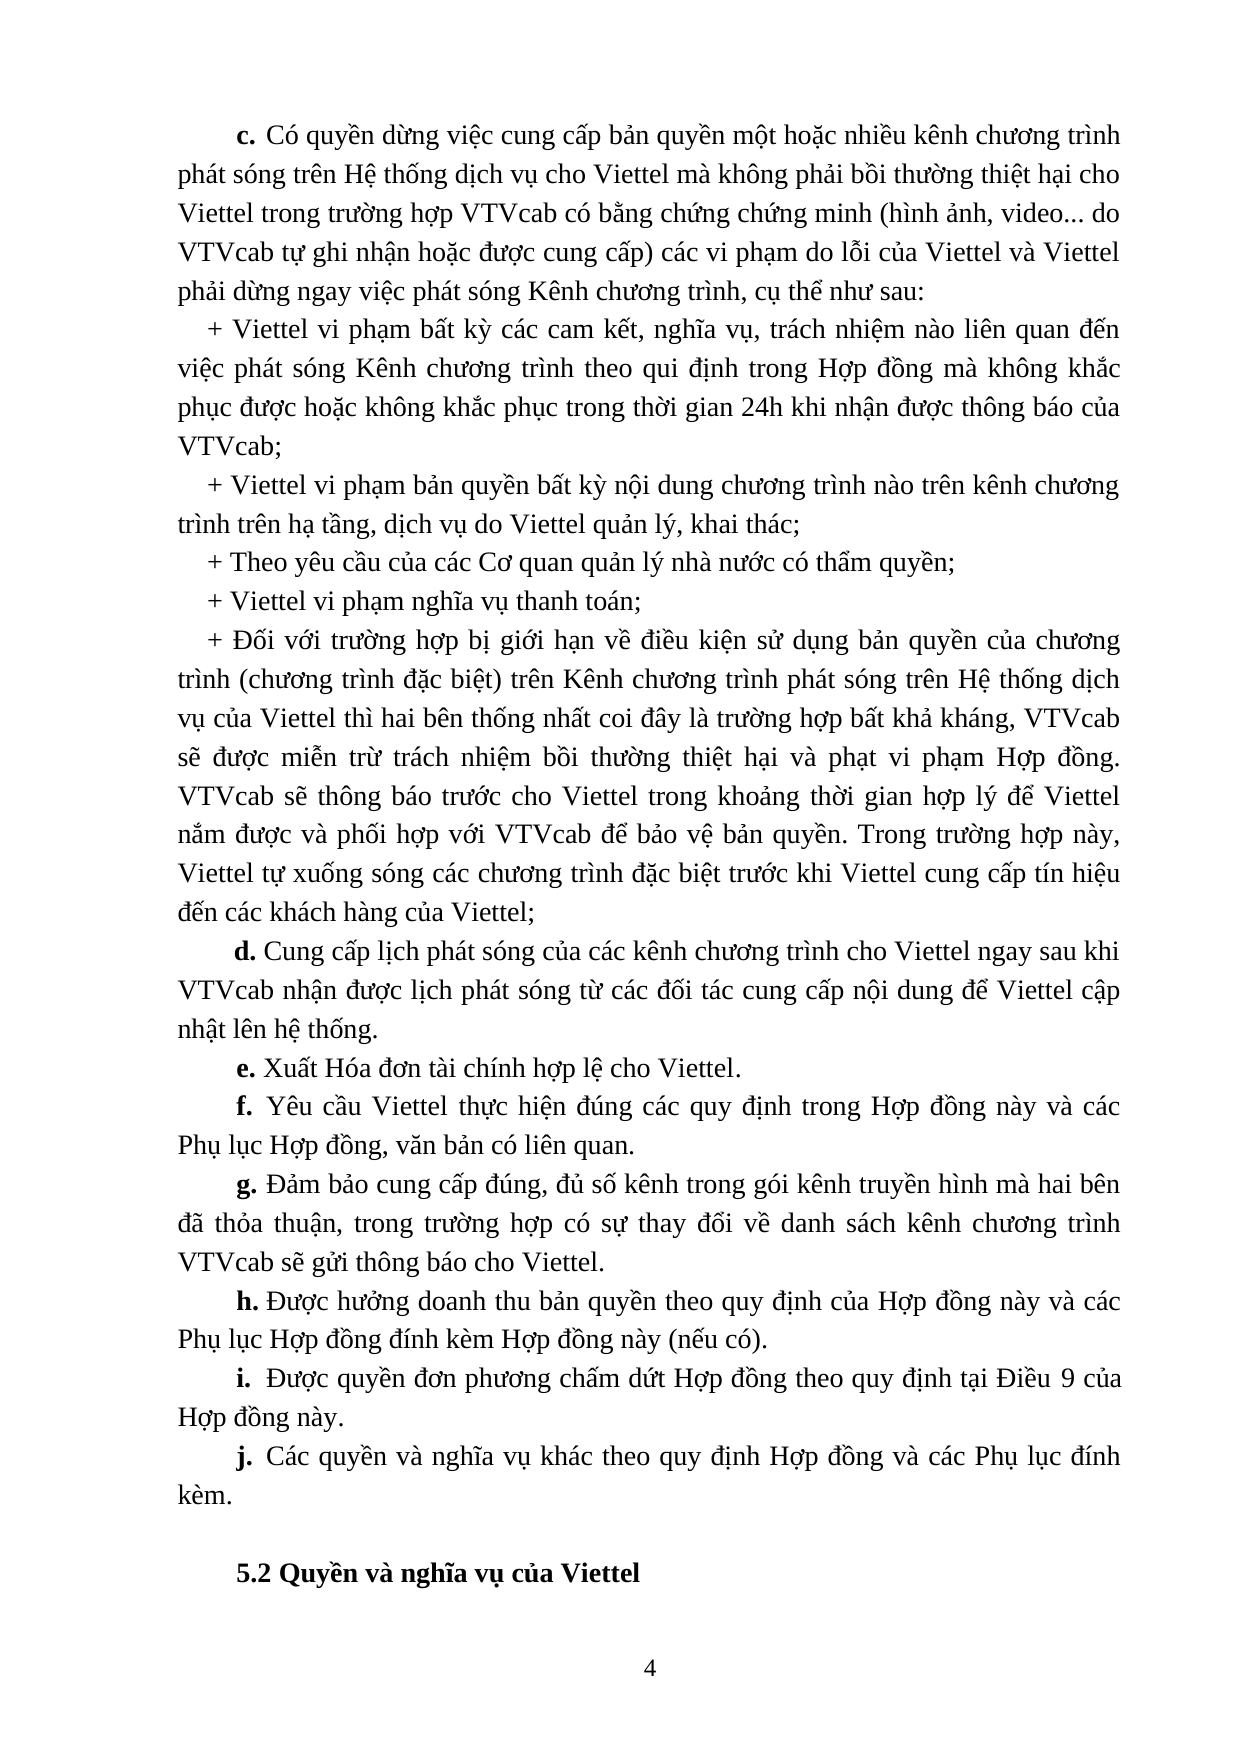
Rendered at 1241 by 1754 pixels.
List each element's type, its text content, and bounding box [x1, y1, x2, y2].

list Có quyền dừng việc cung cấp bản quyền một hoặc nhiều kênh chương trình phát sóng trên Hệ thống dịch vụ cho Viettel mà không phải bồi thường thiệt hại cho Viettel trong trường hợp VTVcab có bằng chứng chứng minh (hình ảnh, video... do VTVcab tự ghi nhận hoặc được cung cấp) các vi phạm do lỗi của Viettel và Viettel phải dừng ngay việc phát sóng Kênh chương trình, cụ thể như sau: [177, 118, 1122, 306]
text d. Cung cấp lịch phát sóng của các kênh chương trình cho Viettel ngay sau khi VTVcab nhận được lịch phát sóng từ các đối tác cung cấp nội dung để Viettel cập nhật lên hệ thống. [177, 934, 1122, 1044]
list Các quyền và nghĩa vụ khác theo quy định Hợp đồng và các Phụ lục đính kèm. [177, 1439, 1122, 1510]
text + Đối với trường hợp bị giới hạn về điều kiện sử dụng bản quyền của chương trình (chương trình đặc biệt) trên Kênh chương trình phát sóng trên Hệ thống dịch vụ của Viettel thì hai bên thống nhất coi đây là trường hợp bất khả kháng, VTVcab sẽ được miễn trừ trách nhiệm bồi thường thiệt hại và phạt vi phạm Hợp đồng. VTVcab sẽ thông báo trước cho Viettel trong khoảng thời gian hợp lý để Viettel nắm được và phối hợp với VTVcab để bảo vệ bản quyền. Trong trường hợp này, Viettel tự xuống sóng các chương trình đặc biệt trước khi Viettel cung cấp tín hiệu đến các khách hàng của Viettel; [177, 623, 1122, 928]
list Được quyền đơn phương chấm dứt Hợp đồng theo quy định tại Điều 9 của Hợp đồng này. [177, 1361, 1122, 1433]
text + Viettel vi phạm bản quyền bất kỳ nội dung chương trình nào trên kênh chương trình trên hạ tầng, dịch vụ do Viettel quản lý, khai thác; [177, 468, 1122, 539]
list e. Xuất Hóa đơn tài chính hợp lệ cho Viettel. [177, 1051, 1122, 1083]
text + Theo yêu cầu của các Cơ quan quản lý nhà nước có thẩm quyền; [177, 546, 1122, 578]
text 5.2 Quyền và nghĩa vụ của Viettel [177, 1556, 1122, 1588]
text + Viettel vi phạm nghĩa vụ thanh toán; [177, 584, 1122, 617]
text + Viettel vi phạm bất kỳ các cam kết, nghĩa vụ, trách nhiệm nào liên quan đến việc phát sóng Kênh chương trình theo qui định trong Hợp đồng mà không khắc phục được hoặc không khắc phục trong thời gian 24h khi nhận được thông báo của VTVcab; [177, 312, 1122, 461]
list Yêu cầu Viettel thực hiện đúng các quy định trong Hợp đồng này và các Phụ lục Hợp đồng, văn bản có liên quan. [177, 1089, 1122, 1161]
list Đảm bảo cung cấp đúng, đủ số kênh trong gói kênh truyền hình mà hai bên đã thỏa thuận, trong trường hợp có sự thay đổi về danh sách kênh chương trình VTVcab sẽ gửi thông báo cho Viettel. [177, 1167, 1122, 1277]
list Được hưởng doanh thu bản quyền theo quy định của Hợp đồng này và các Phụ lục Hợp đồng đính kèm Hợp đồng này (nếu có). [177, 1284, 1122, 1355]
